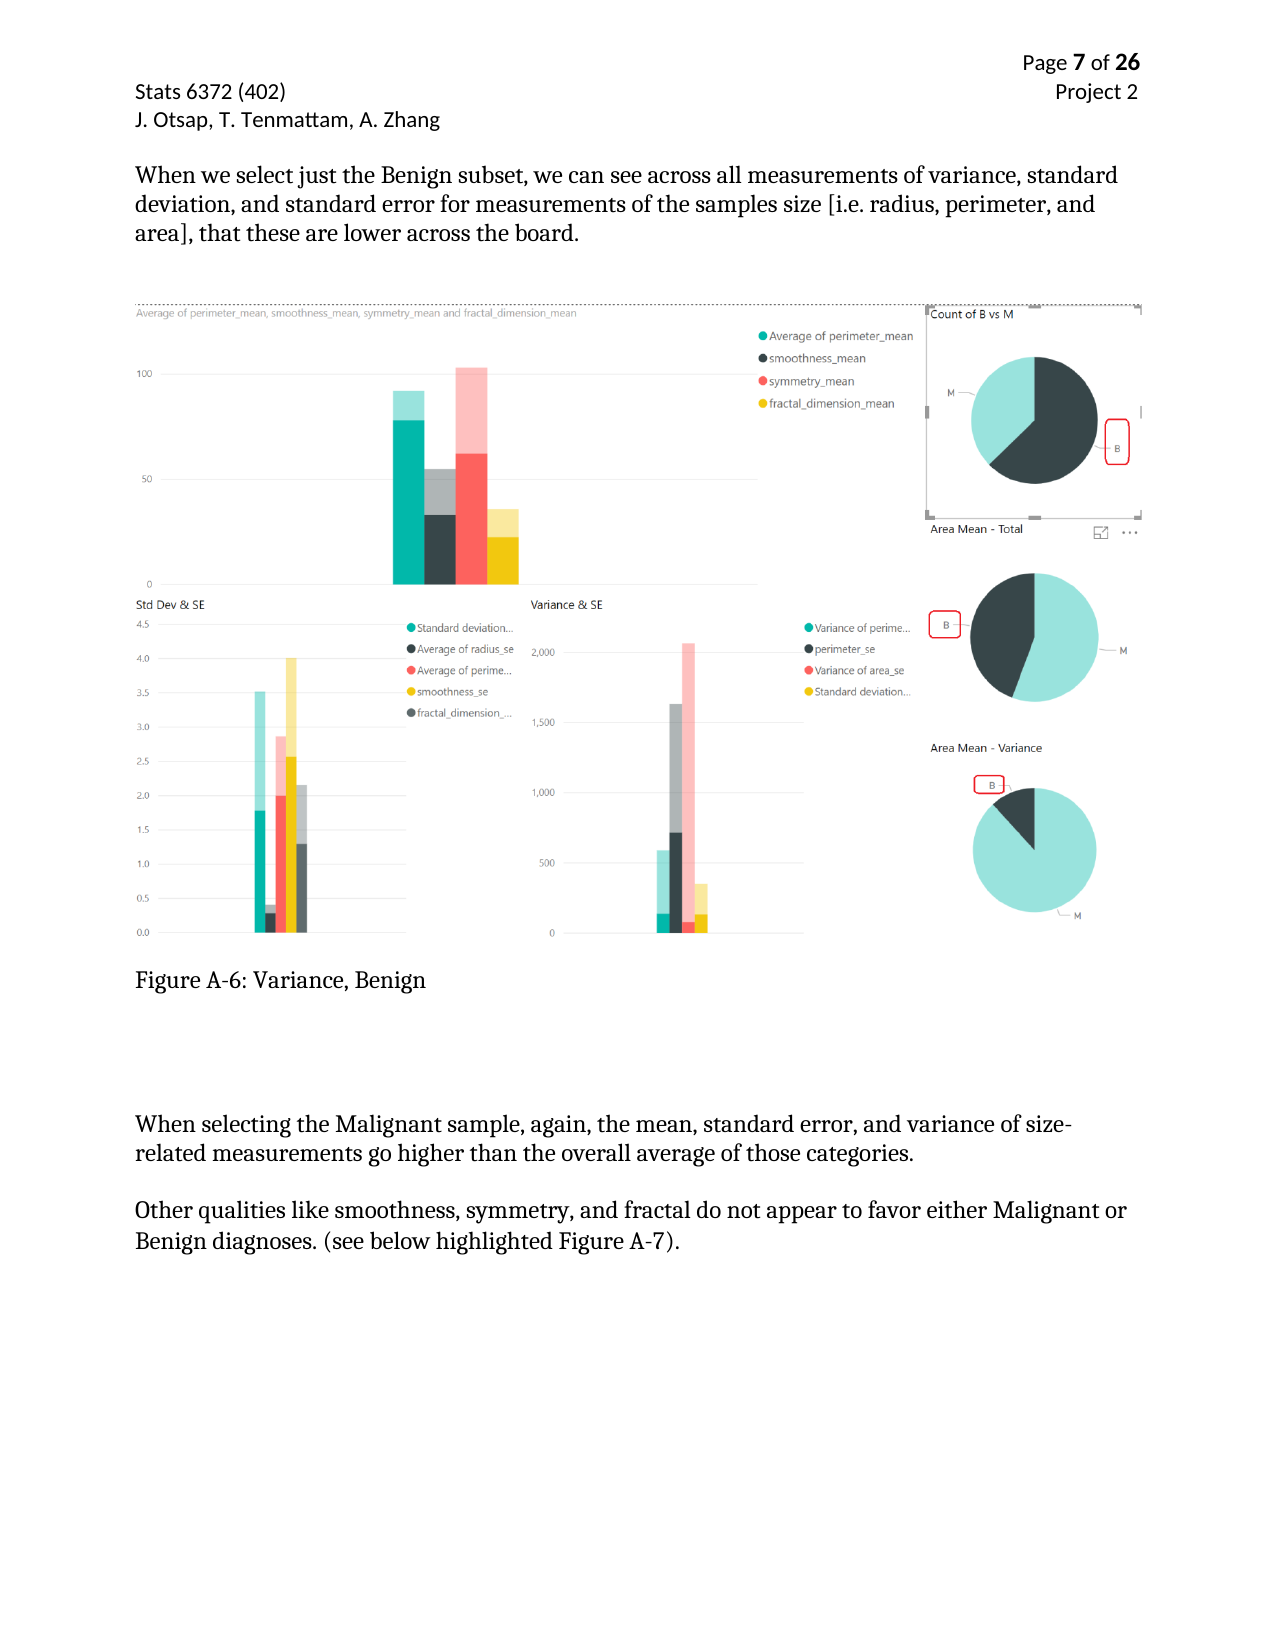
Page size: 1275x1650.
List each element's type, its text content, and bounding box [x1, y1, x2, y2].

text Figure A-6: Variance, Benign [135, 966, 1140, 995]
text When selecting the Malignant sample, again, the mean, standard error, and variance of size-related measurements go higher than the overall average of those categories. [135, 1110, 1140, 1167]
picture [135, 304, 1142, 938]
text When we select just the Benign subset, we can see across all measurements of variance, standard deviation, and standard error for measurements of the samples size [i.e. radius, perimeter, and area], that these are lower across the board. [135, 161, 1140, 247]
text Other qualities like smoothness, symmetry, and fractal do not appear to favor either Malignant or Benign diagnoses. (see below highlighted Figure A-7). [135, 1196, 1140, 1256]
